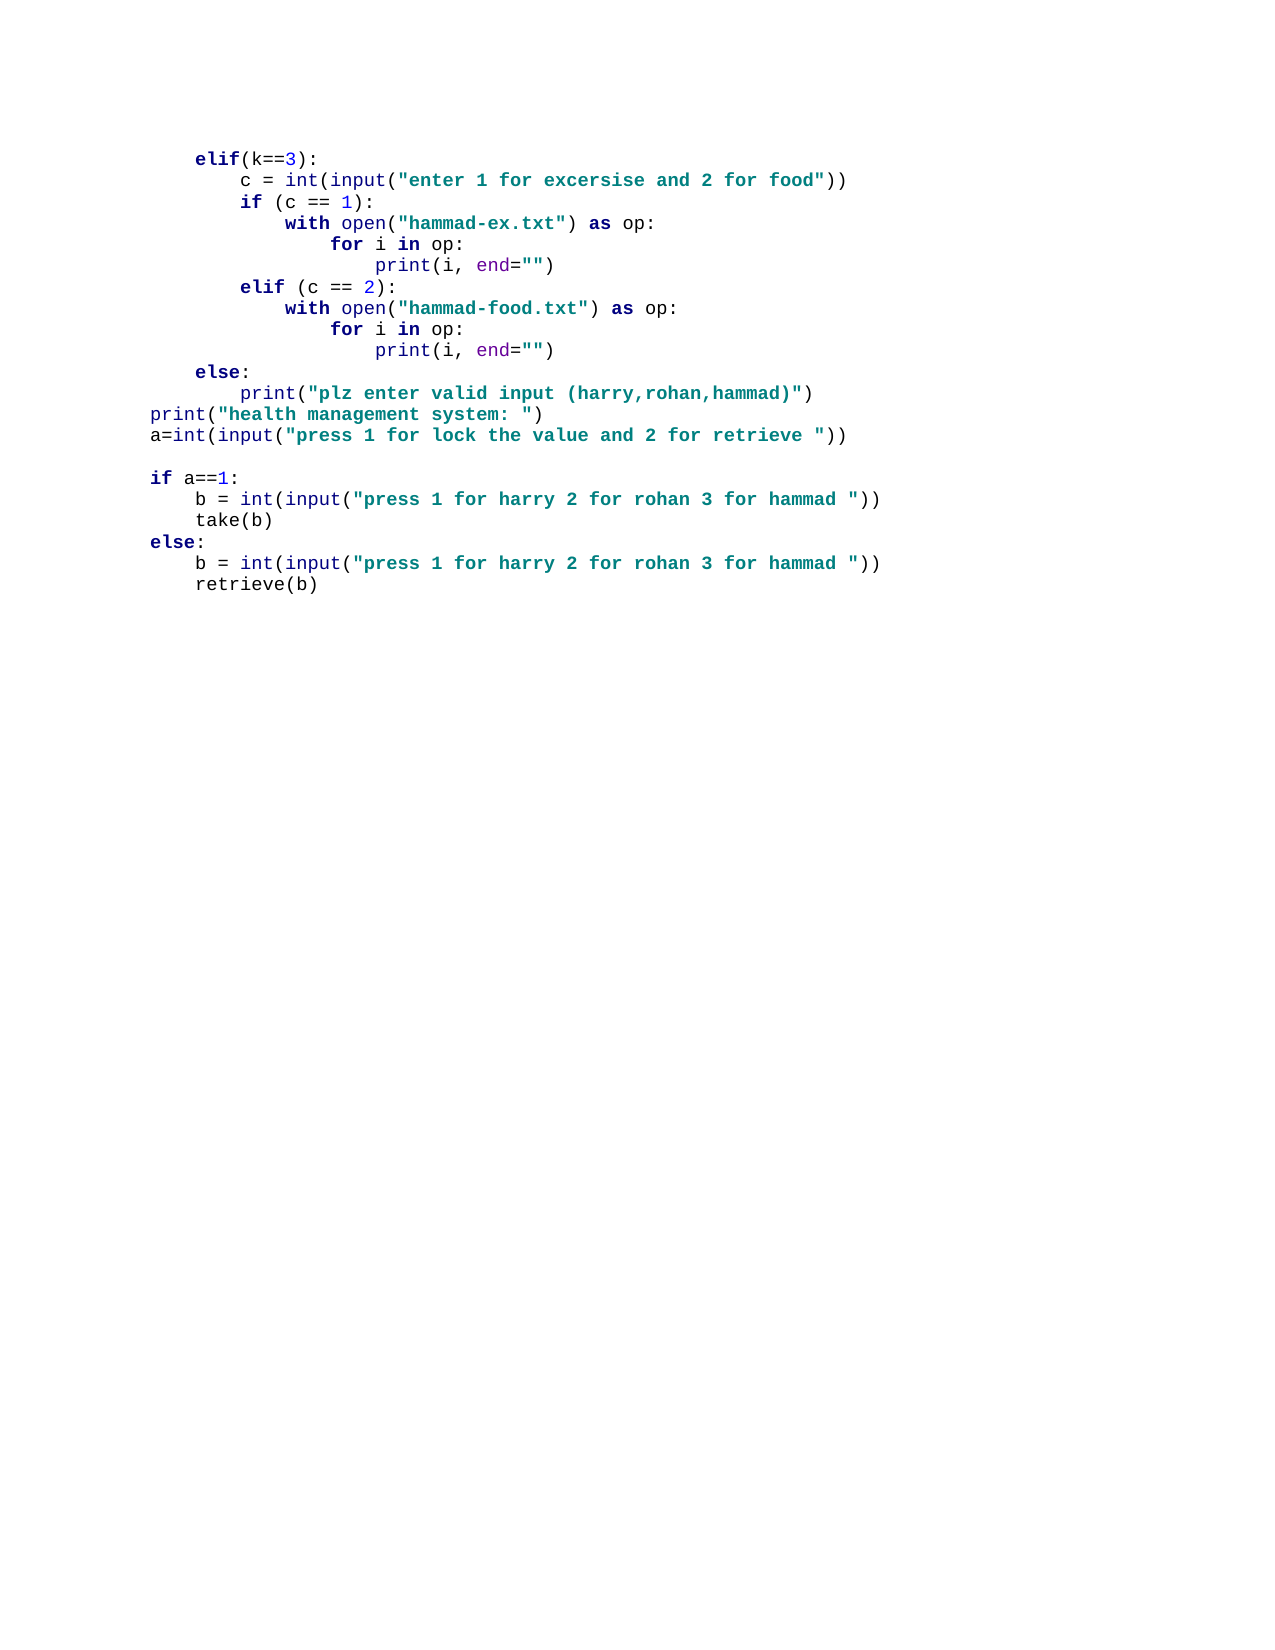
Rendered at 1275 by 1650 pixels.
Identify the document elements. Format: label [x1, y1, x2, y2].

text [150, 150, 1125, 596]
